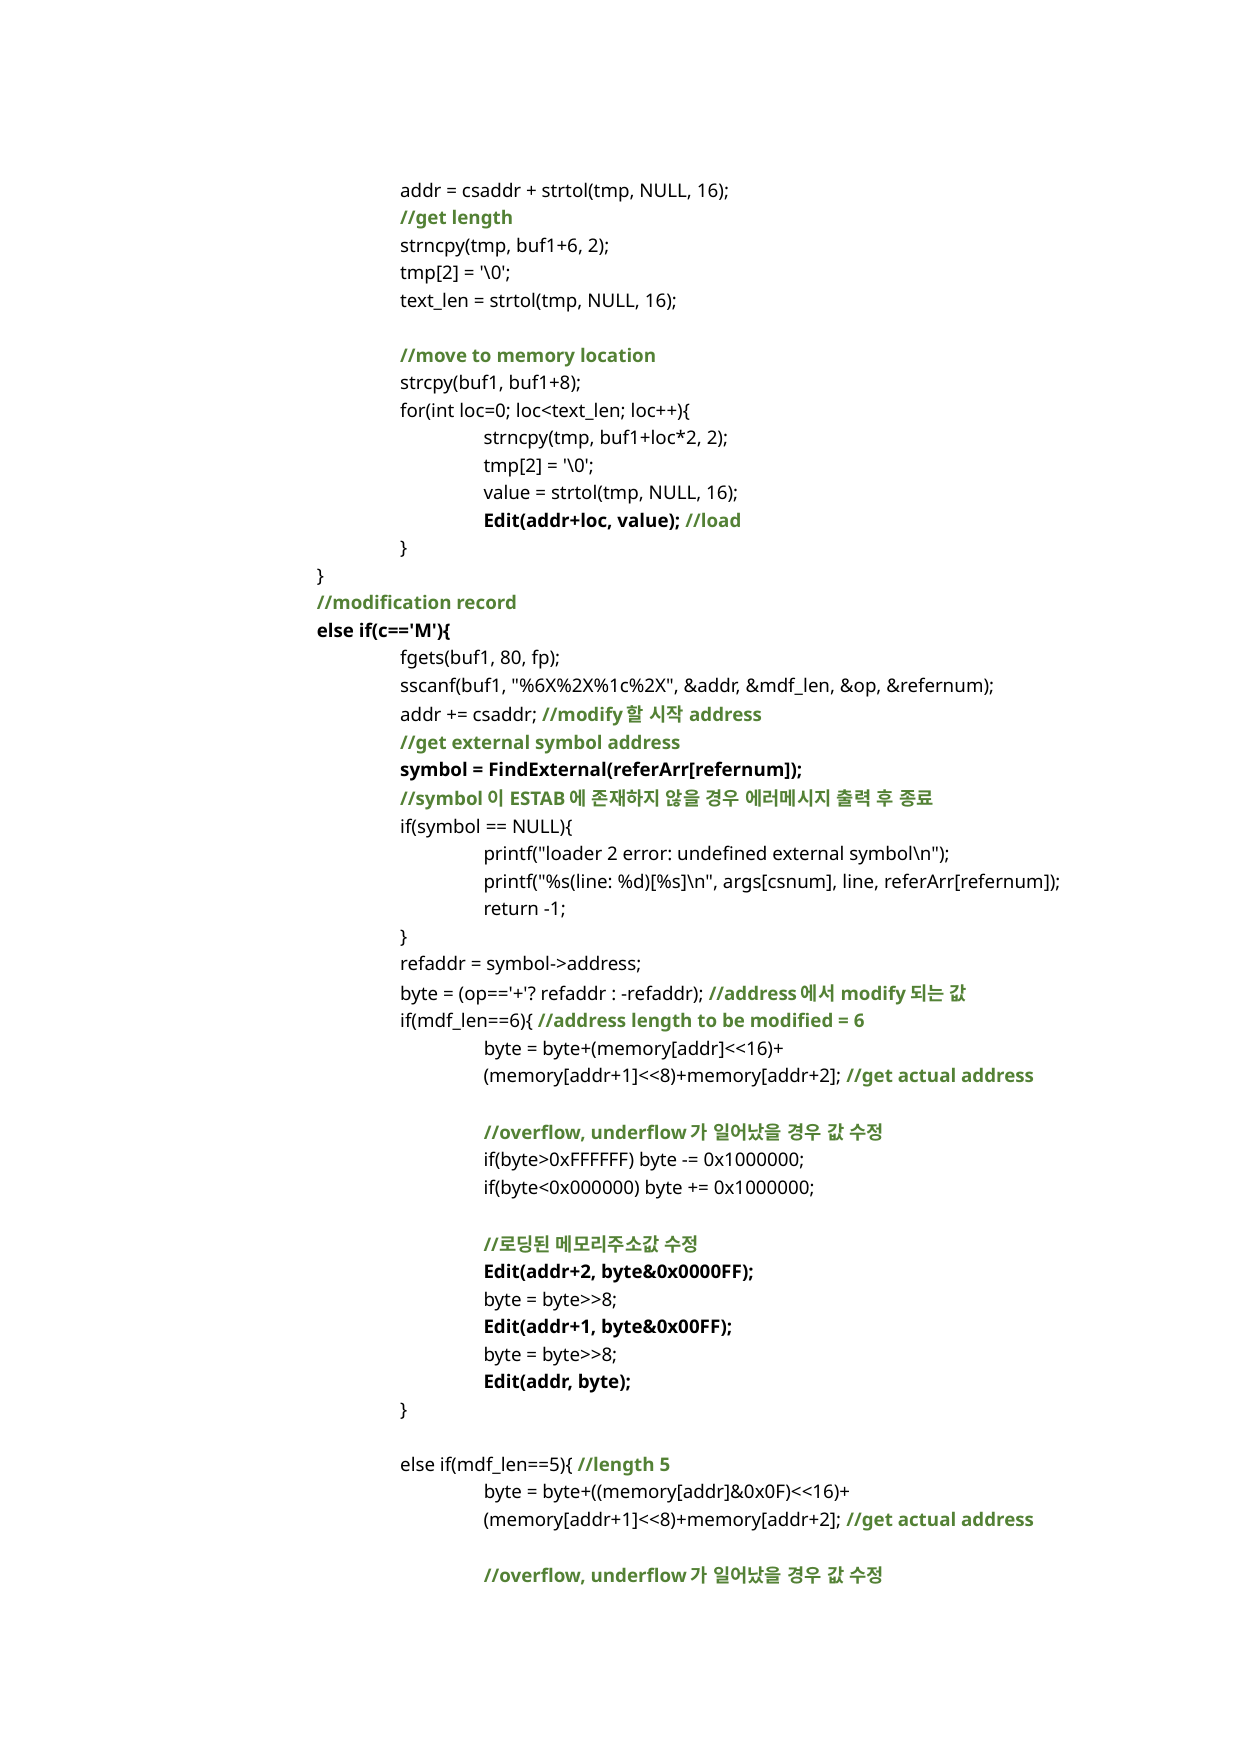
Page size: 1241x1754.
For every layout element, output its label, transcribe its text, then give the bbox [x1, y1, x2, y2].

text addr = csaddr + strtol(tmp, NULL, 16); [150, 177, 1090, 203]
text for(int loc=0; loc<text_len; loc++){ [150, 397, 1090, 423]
text if(byte<0x000000) byte += 0x1000000; [150, 1174, 1090, 1200]
text text_len = strtol(tmp, NULL, 16); [150, 287, 1090, 313]
text //move to memory location [150, 342, 1090, 368]
text strcpy(buf1, buf1+8); [150, 370, 1090, 395]
text Edit(addr+1, byte&0x00FF); [150, 1313, 1090, 1339]
text } [150, 562, 1090, 588]
text refaddr = symbol->address; [150, 951, 1090, 976]
text } [150, 1396, 1090, 1422]
text strncpy(tmp, buf1+loc*2, 2); [150, 425, 1090, 450]
text else if(mdf_len==5){ //length 5 [150, 1451, 1090, 1477]
text //overflow, underflow가 일어났을 경우 값 수정 [483, 1561, 1090, 1588]
text //modification record [150, 590, 1090, 615]
text Edit(addr, byte); [150, 1368, 1090, 1394]
text //get external symbol address [150, 729, 1090, 754]
text } [150, 923, 1090, 949]
text tmp[2] = '\0'; [150, 260, 1090, 285]
text symbol = FindExternal(referArr[refernum]); [150, 756, 1090, 782]
text printf("%s(line: %d)[%s]\n", args[csnum], line, referArr[refernum]); [150, 868, 1090, 894]
text //symbol이 ESTAB에 존재하지 않을 경우 에러메시지 출력 후 종료 [150, 784, 1090, 811]
text //get length [150, 205, 1090, 230]
text if(byte>0xFFFFFF) byte -= 0x1000000; [150, 1147, 1090, 1172]
text } [150, 535, 1090, 560]
text else if(c=='M'){ [150, 617, 1090, 643]
text fgets(buf1, 80, fp); [150, 645, 1090, 670]
text byte = byte+((memory[addr]&0x0F)<<16)+(memory[addr+1]<<8)+memory[addr+2]; //get actual address [483, 1478, 1090, 1532]
text //overflow, underflow가 일어났을 경우 값 수정 [483, 1117, 1090, 1145]
text byte = byte+(memory[addr]<<16)+(memory[addr+1]<<8)+memory[addr+2]; //get actual address [483, 1035, 1090, 1088]
text strncpy(tmp, buf1+6, 2); [150, 232, 1090, 258]
text sscanf(buf1, "%6X%2X%1c%2X", &addr, &mdf_len, &op, &refernum); [150, 672, 1090, 698]
text Edit(addr+2, byte&0x0000FF); [150, 1258, 1090, 1284]
text byte = byte>>8; [150, 1286, 1090, 1312]
text byte = byte>>8; [150, 1341, 1090, 1367]
text //로딩된 메모리주소값 수정 [150, 1229, 1090, 1256]
text tmp[2] = '\0'; [150, 452, 1090, 478]
text printf("loader 2 error: undefined external symbol\n"); [150, 841, 1090, 866]
text if(symbol == NULL){ [150, 813, 1090, 839]
text value = strtol(tmp, NULL, 16); [150, 480, 1090, 505]
text if(mdf_len==6){ //address length to be modified = 6 [150, 1007, 1090, 1033]
text return -1; [150, 896, 1090, 921]
text Edit(addr+loc, value); //load [150, 507, 1090, 533]
text addr += csaddr; //modify할 시작 address [150, 700, 1090, 727]
text byte = (op=='+'? refaddr : -refaddr); //address에서 modify되는 값 [150, 978, 1090, 1005]
